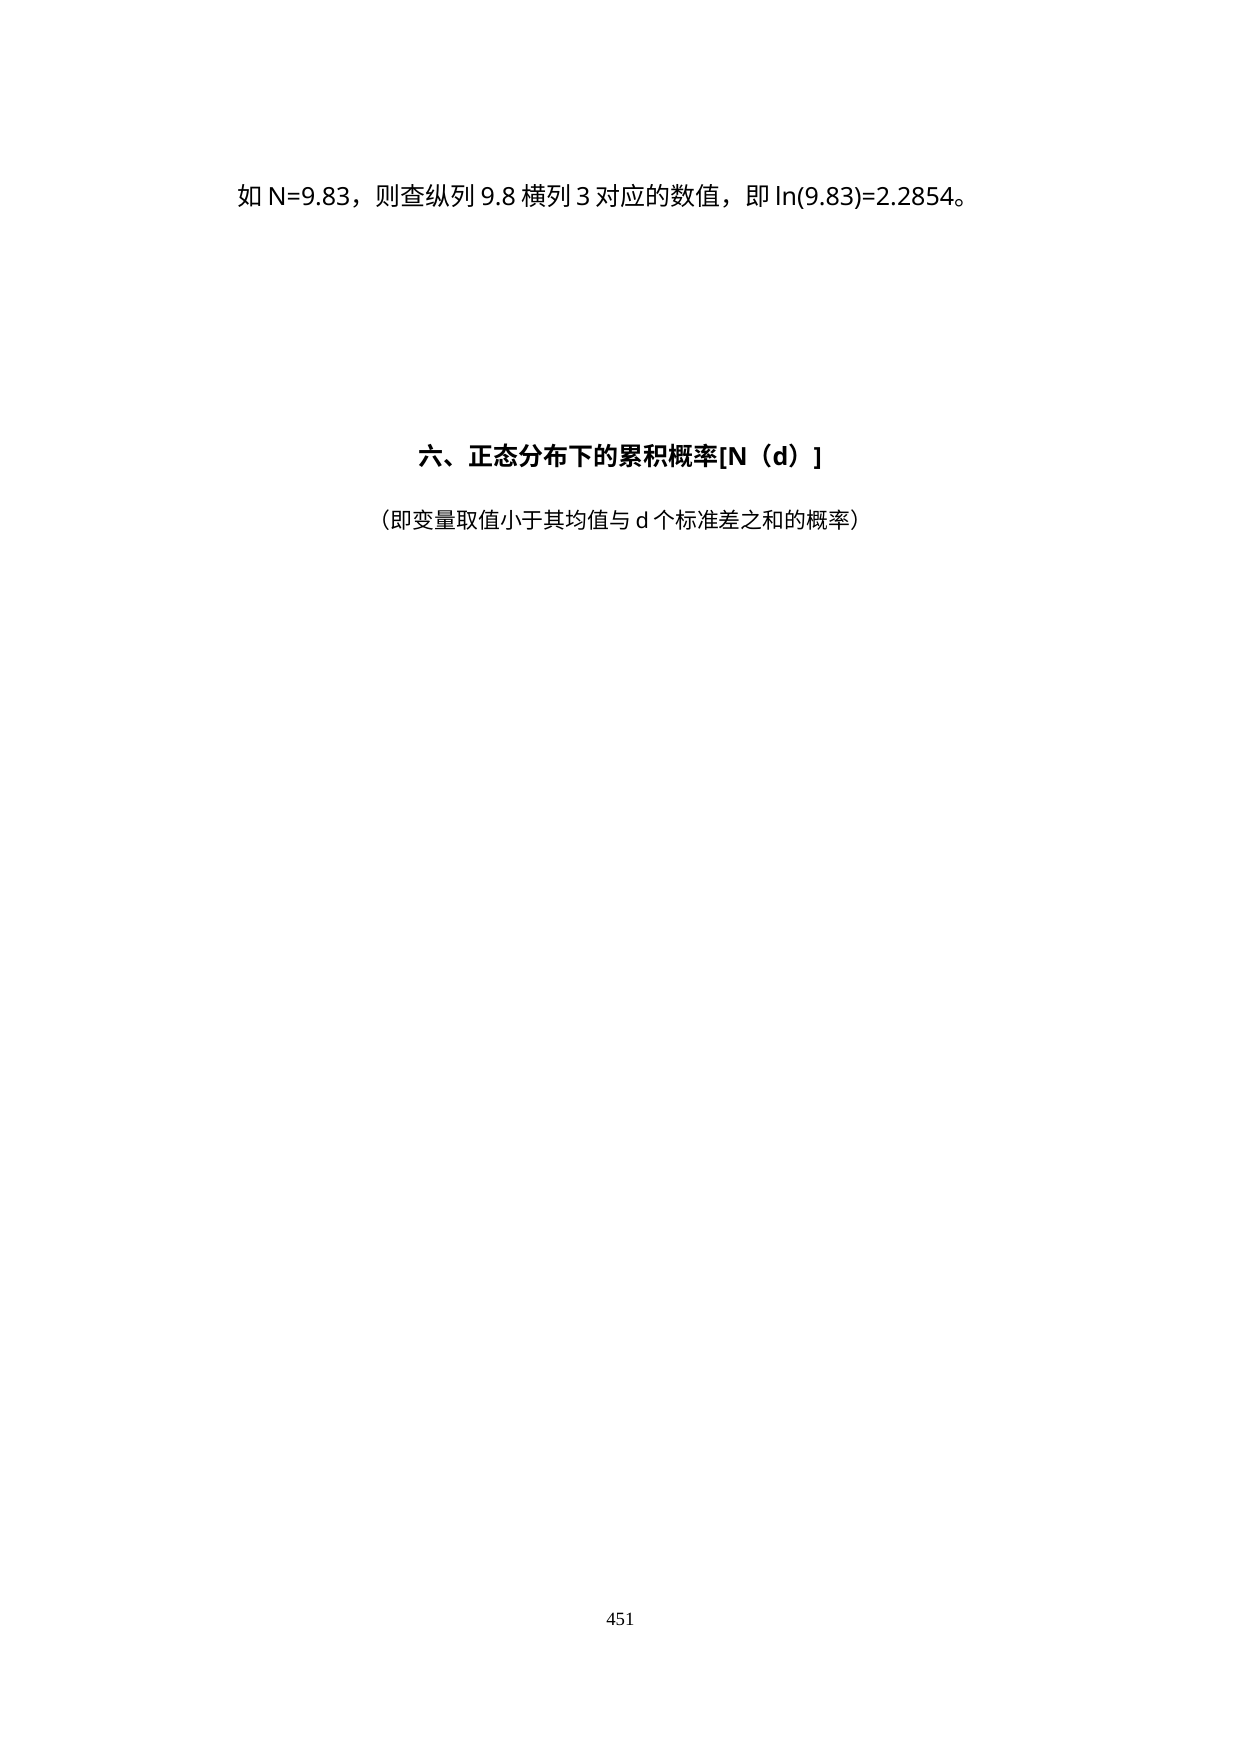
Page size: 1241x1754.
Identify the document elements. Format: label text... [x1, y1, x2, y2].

text 六、正态分布下的累积概率[N（d）] [187, 422, 1053, 487]
text 如N=9.83，则查纵列9.8横列3对应的数值，即ln(9.83)=2.2854。 [187, 162, 1053, 227]
text （即变量取值小于其均值与d个标准差之和的概率） [187, 503, 1053, 536]
